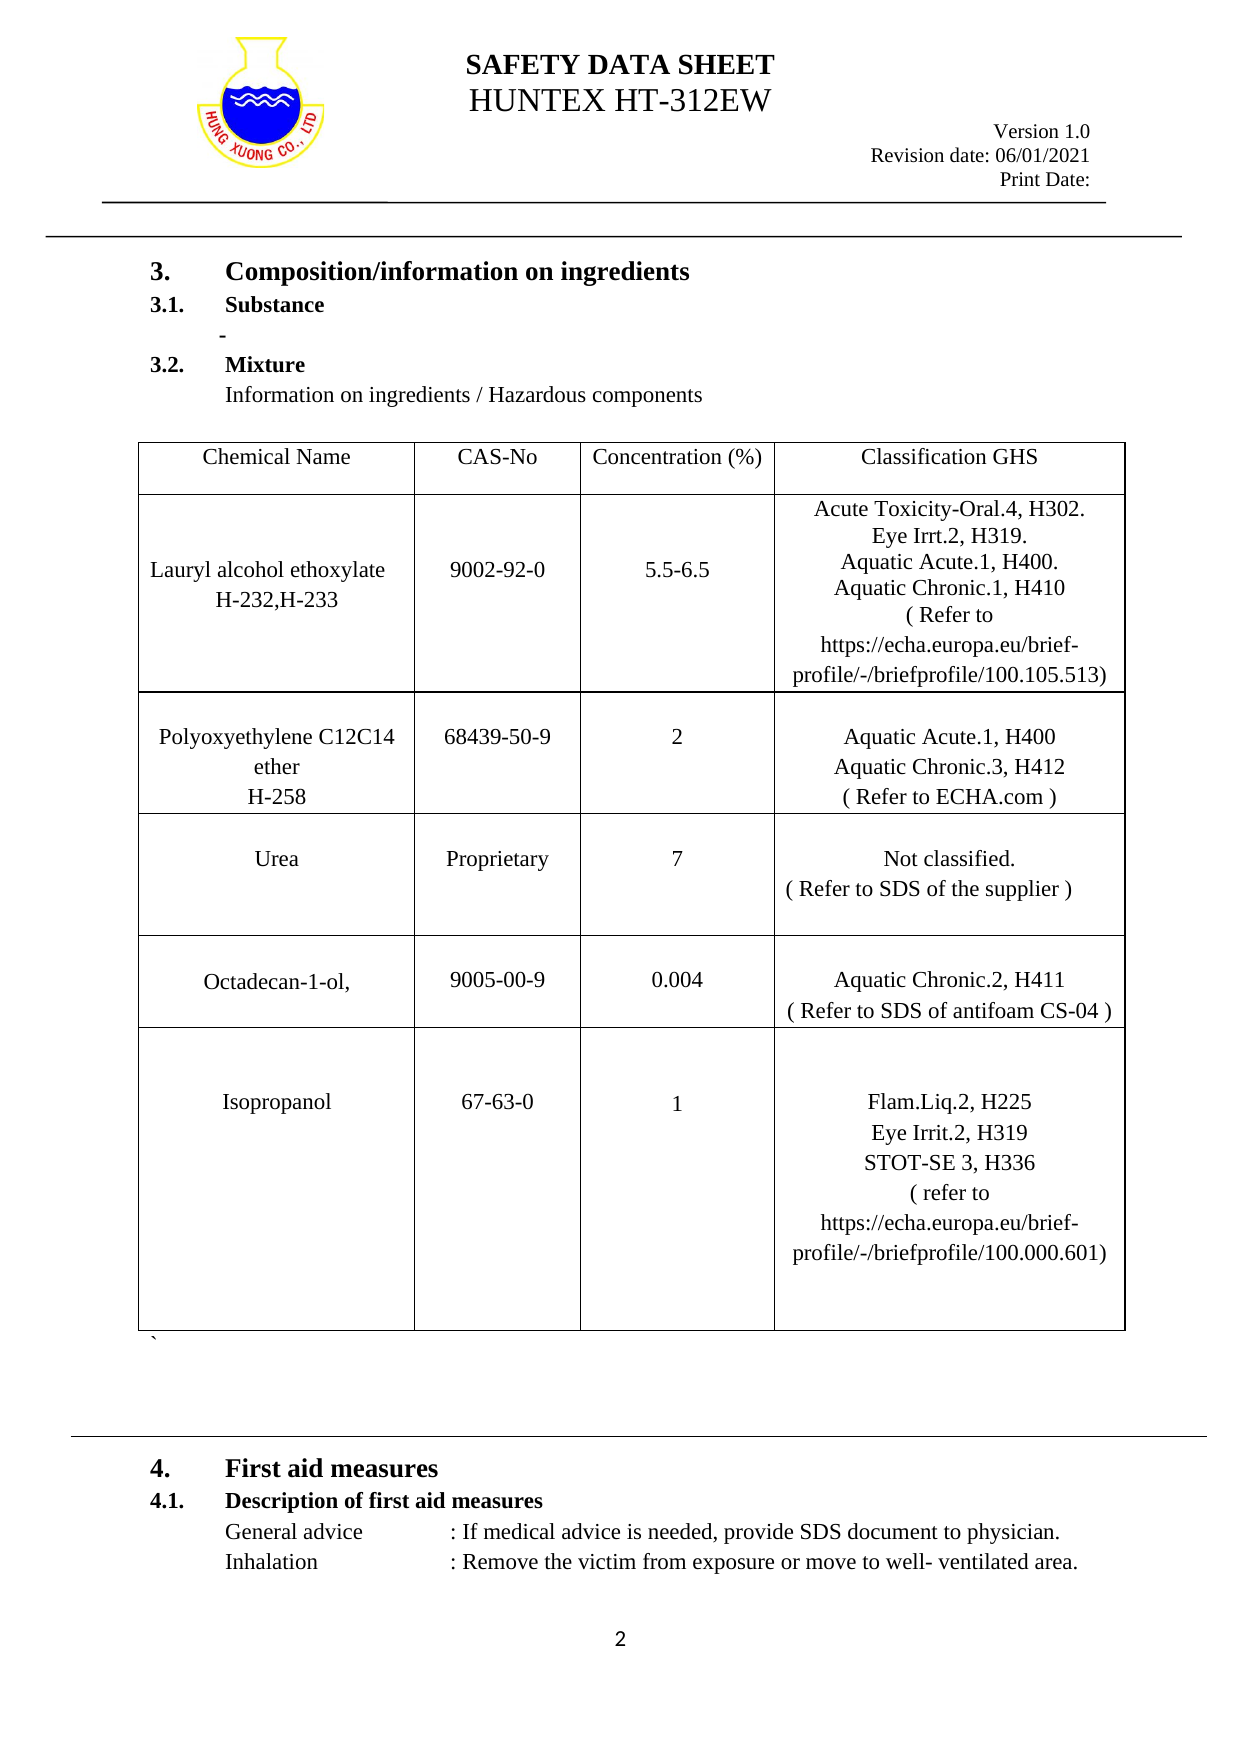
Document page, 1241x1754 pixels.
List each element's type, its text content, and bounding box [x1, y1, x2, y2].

table_header Chemical Name [139, 443, 414, 494]
table_cell Aquatic Chronic.2, H411 ( Refer to SDS of antifoam CS-04 ) [775, 936, 1124, 1027]
picture [197, 37, 325, 168]
table_cell 0.004 [581, 936, 774, 1027]
text 3. Composition/information on ingredients [150, 255, 1090, 286]
table_cell 2 [581, 693, 774, 813]
table_cell Acute Toxicity-Oral.4, H302. Eye Irrt.2, H319. Aquatic Acute.1, H400. Aquatic Chronic.1, H410 ( Refer to https://echa.europa.eu/brief-profile/-/briefprofile/100.105.513) [775, 495, 1124, 691]
text 3.2. Mixture [150, 351, 1090, 378]
table_cell Lauryl alcohol ethoxylate H-232,H-233 [139, 495, 414, 691]
text 4.1. Description of first aid measures [150, 1488, 1090, 1514]
table_cell 9002-92-0 [415, 495, 580, 691]
table_cell 5.5-6.5 [581, 495, 774, 691]
text Information on ingredients / Hazardous components [150, 382, 1090, 408]
table_cell 67-63-0 [415, 1028, 580, 1330]
table_cell 1 [581, 1028, 774, 1330]
text 4. First aid measures [150, 1452, 1090, 1483]
table_cell Urea [139, 814, 414, 935]
table_cell Proprietary [415, 814, 580, 935]
text 3.1. Substance [150, 291, 1090, 317]
text - [150, 321, 1090, 347]
table_cell Aquatic Acute.1, H400 Aquatic Chronic.3, H412 ( Refer to ECHA.com ) [775, 693, 1124, 813]
table_cell Flam.Liq.2, H225 Eye Irrit.2, H319 STOT-SE 3, H336 ( refer to https://echa.europa.eu/brief-profile/-/briefprofile/100.000.601) [775, 1028, 1124, 1330]
table_cell Polyoxyethylene C12C14 ether H-258 [139, 693, 414, 813]
table_cell Octadecan-1-ol, [139, 936, 414, 1027]
table_cell Not classified. ( Refer to SDS of the supplier ) [775, 814, 1124, 935]
table_cell 7 [581, 814, 774, 935]
table_cell Isopropanol [139, 1028, 414, 1330]
table_header Concentration (%) [581, 443, 774, 494]
text Inhalation : Remove the victim from exposure or move to well- ventilated area. [150, 1548, 1090, 1574]
text ` [150, 1331, 1090, 1357]
table_cell 68439-50-9 [415, 693, 580, 813]
text General advice : If medical advice is needed, provide SDS document to physician. [150, 1518, 1090, 1544]
table_cell 9005-00-9 [415, 936, 580, 1027]
table_header CAS-No [415, 443, 580, 494]
table_header Classification GHS [775, 443, 1124, 494]
